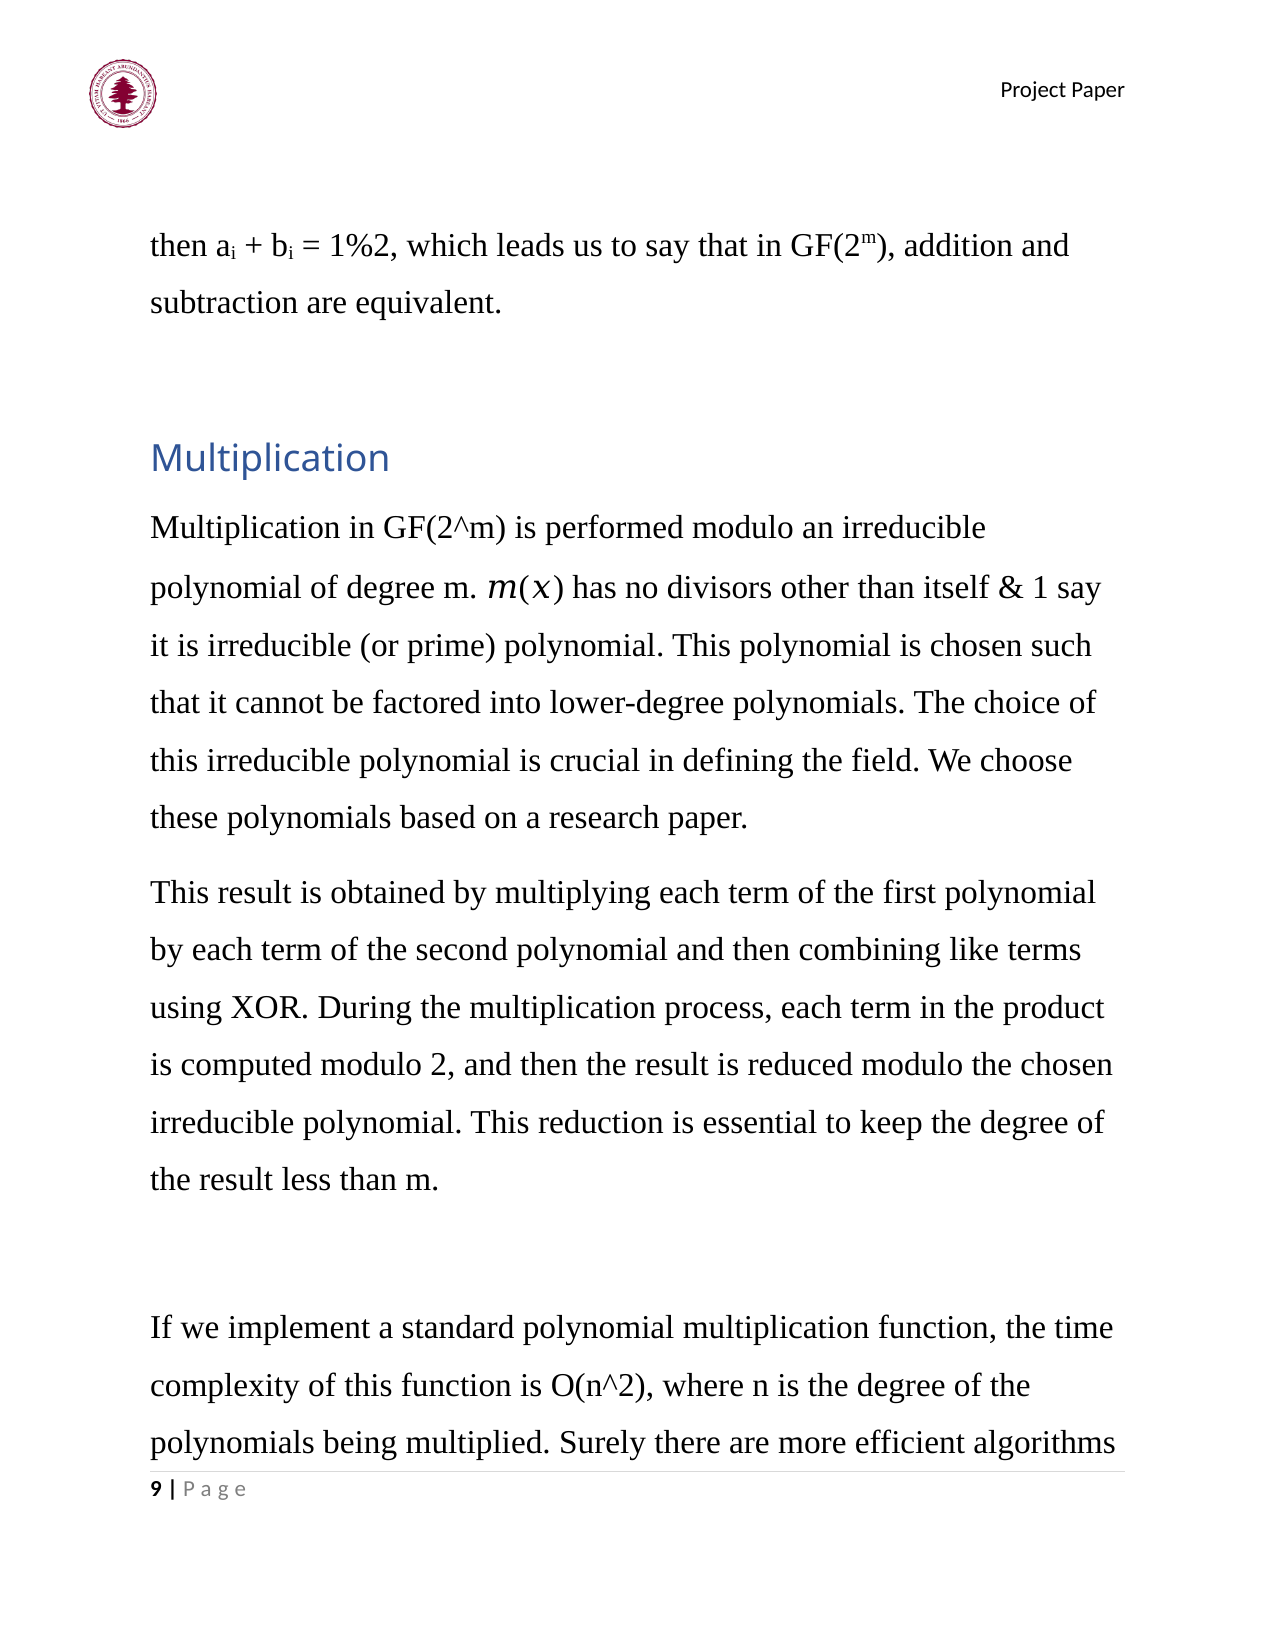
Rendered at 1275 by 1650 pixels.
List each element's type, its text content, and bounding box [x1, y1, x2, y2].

picture [89, 59, 160, 128]
subtitle Multiplication [150, 431, 1125, 482]
text This result is obtained by multiplying each term of the first polynomial by each term of the second polynomial and then combining like terms using XOR. During the multiplication process, each term in the product is computed modulo 2, and then the result is reduced modulo the chosen irreducible polynomial. This reduction is essential to keep the degree of the result less than m. [150, 872, 1125, 1198]
text Multiplication in GF(2^m) is performed modulo an irreducible polynomial of degree m. 𝑚(𝑥) has no divisors other than itself & 1 say it is irreducible (or prime) polynomial. This polynomial is chosen such that it cannot be factored into lower-degree polynomials. The choice of this irreducible polynomial is crucial in defining the field. We choose these polynomials based on a research paper. [150, 507, 1125, 836]
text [150, 225, 1125, 321]
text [150, 1308, 1125, 1461]
